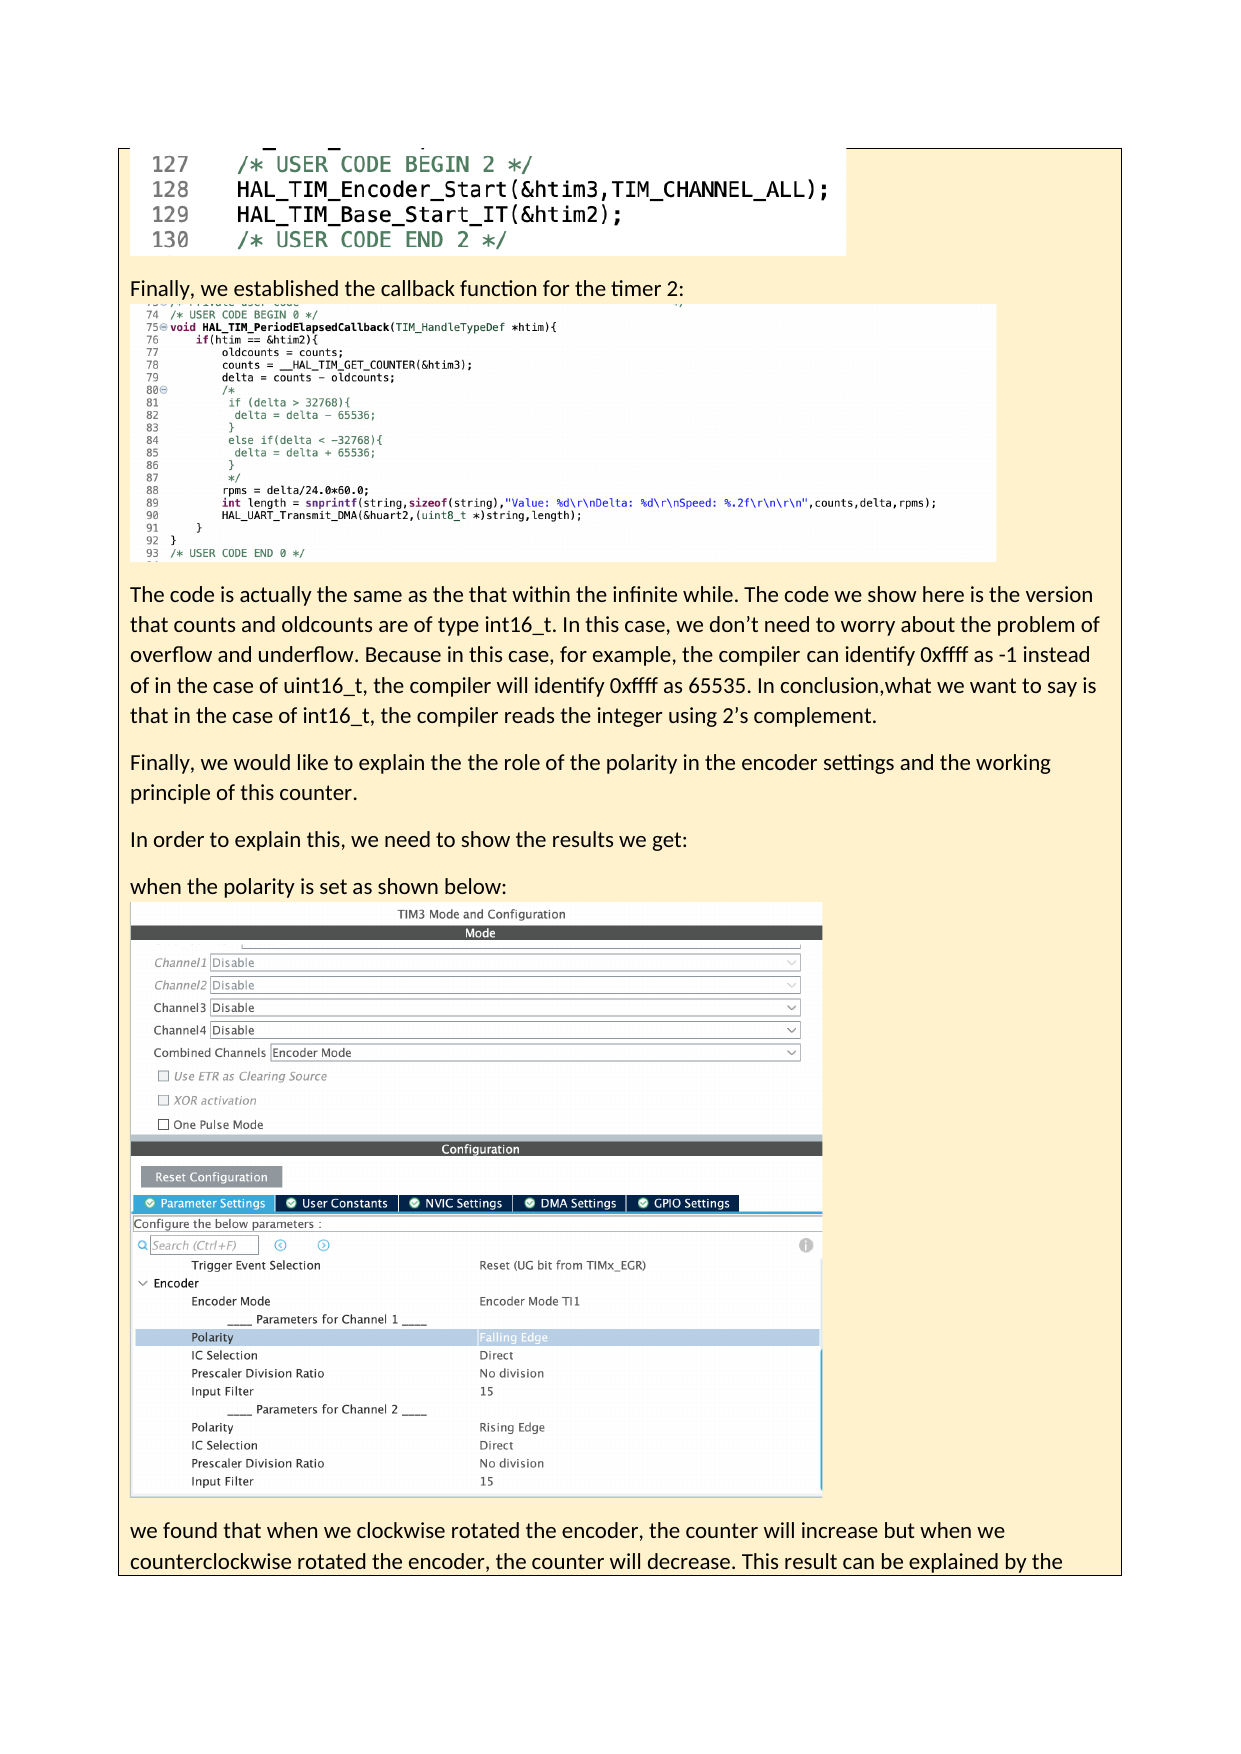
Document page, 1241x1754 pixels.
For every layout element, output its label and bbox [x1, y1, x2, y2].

picture [129, 148, 847, 256]
picture [129, 304, 997, 562]
table_cell [119, 149, 1121, 1575]
picture [129, 902, 823, 1498]
